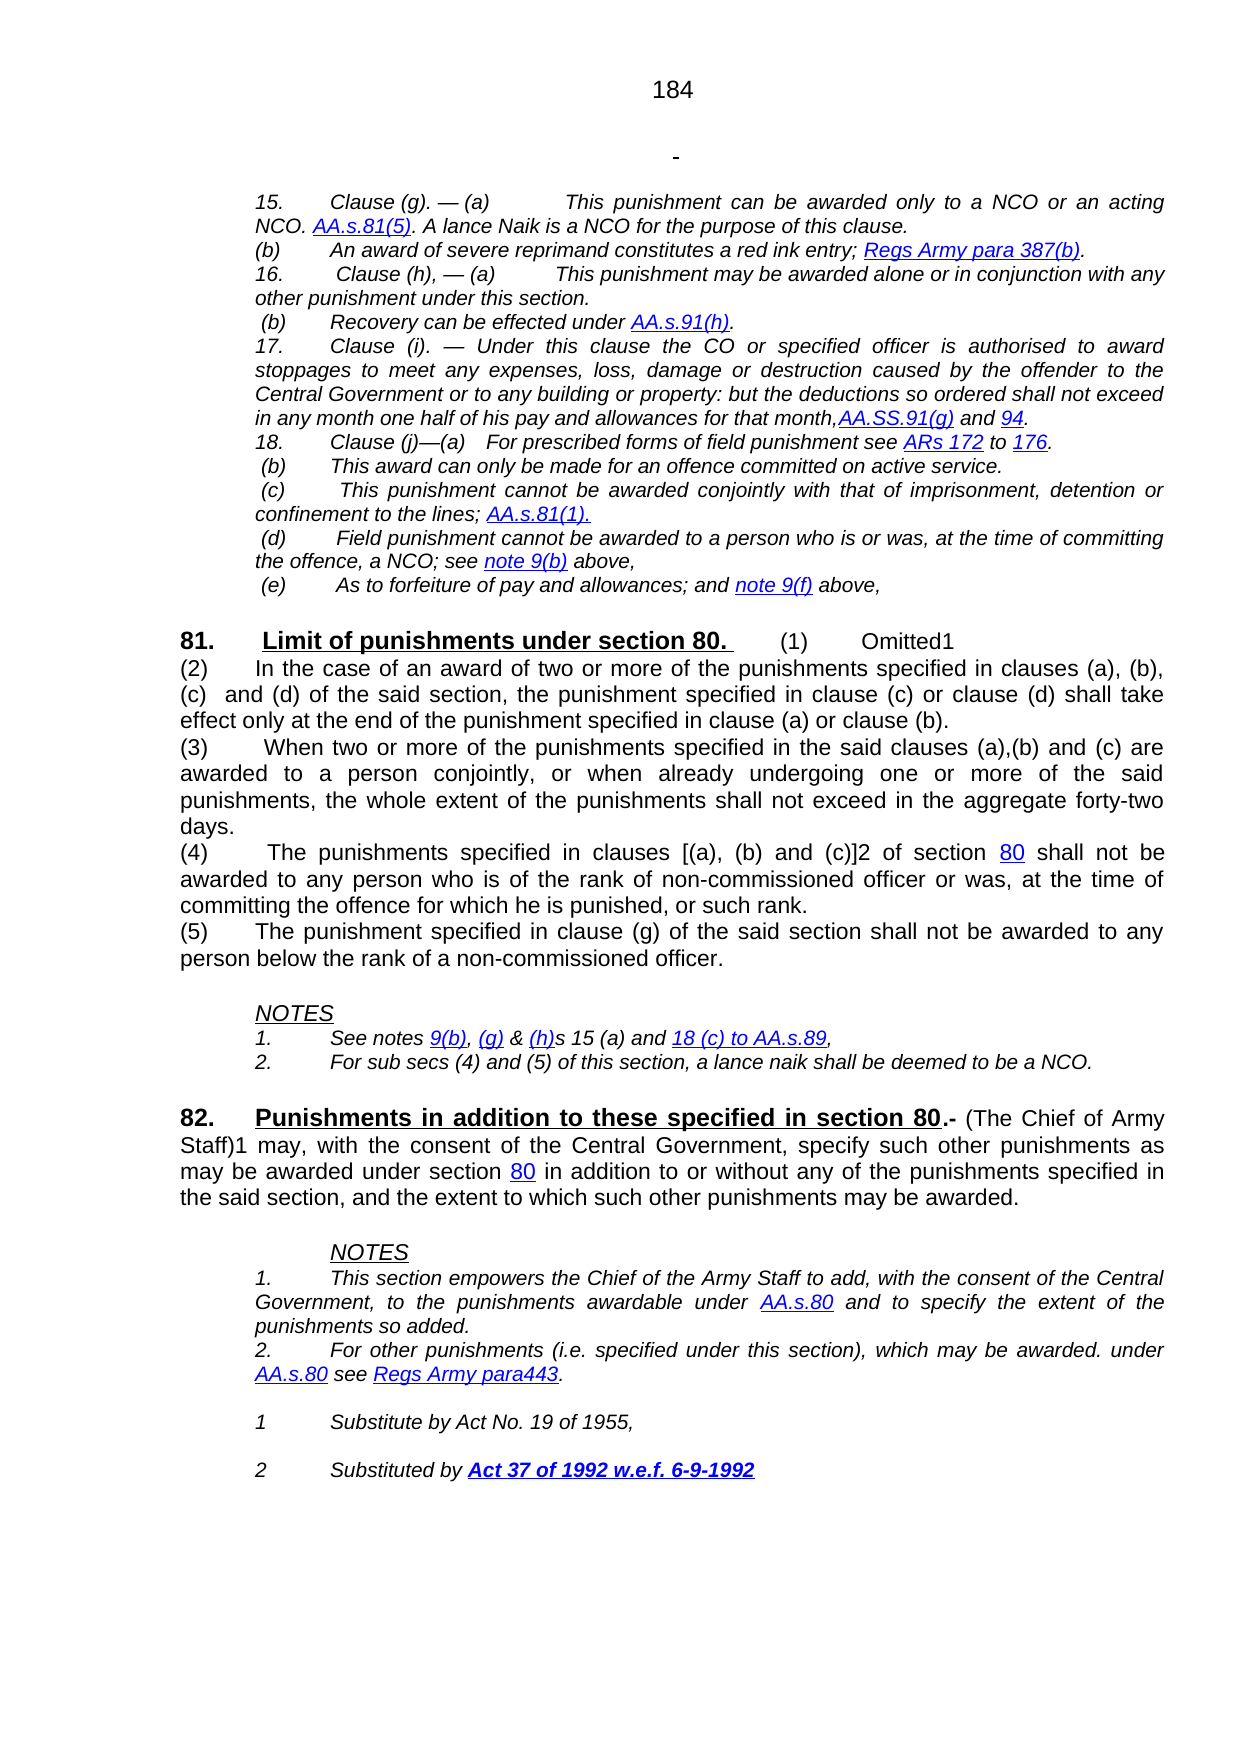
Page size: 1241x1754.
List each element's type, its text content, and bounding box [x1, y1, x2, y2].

text (3) When two or more of the punishments specified in the said clauses (a),(b) and (c) are awarded to a person conjointly, or when already undergoing one or more of the said punishments, the whole extent of the punishments shall not exceed in the aggregate forty-two days. [180, 734, 1165, 839]
subtitle NOTES [180, 1000, 1165, 1026]
text 16. Clause (h), — (a) This punishment may be awarded alone or in conjunction with any other punishment under this section. [255, 262, 1165, 310]
text 2. For sub secs (4) and (5) of this section, a lance naik shall be deemed to be a NCO. [255, 1050, 1165, 1074]
text 184 [180, 75, 1165, 104]
subtitle NOTES [255, 1239, 1165, 1266]
text 17. Clause (i). — Under this clause the CO or specified officer is authorised to award stoppages to meet any expenses, loss, damage or destruction caused by the offender to the Central Government or to any building or property: but the deductions so ordered shall not exceed in any month one half of his pay and allowances for that month,AA.SS.91(g) and 94. [255, 334, 1165, 429]
text (b) Recovery can be effected under AA.s.91(h). [255, 310, 1165, 334]
text 18. Clause (j)—(a) For prescribed forms of field punishment see ARs 172 to 176. [255, 429, 1165, 453]
text (e) As to forfeiture of pay and allowances; and note 9(f) above, [255, 573, 1165, 597]
text (c) This punishment cannot be awarded conjointly with that of imprisonment, detention or confinement to the lines; AA.s.81(1). [255, 477, 1165, 525]
text 1 Substitute by Act No. 19 of 1955, [255, 1409, 1165, 1433]
text (b) An award of severe reprimand constitutes a red ink entry; Regs Army para 387(b). [255, 238, 1165, 262]
text (d) Field punishment cannot be awarded to a person who is or was, at the time of committing the offence, a NCO; see note 9(b) above, [255, 525, 1165, 573]
text 82. Punishments in addition to these specified in section 80.- (The Chief of Army Staff)1 may, with the consent of the Central Government, specify such other punishments as may be awarded under section 80 in addition to or without any of the punishments specified in the said section, and the extent to which such other punishments may be awarded. [180, 1103, 1165, 1211]
text 2 Substituted by Act 37 of 1992 w.e.f. 6-9-1992 [255, 1457, 1165, 1481]
text (5) The punishment specified in clause (g) of the said section shall not be awarded to any person below the rank of a non-commissioned officer. [180, 918, 1165, 971]
text 1. This section empowers the Chief of the Army Staff to add, with the consent of the Central Government, to the punishments awardable under AA.s.80 and to specify the extent of the punishments so added. [255, 1266, 1165, 1338]
text 15. Clause (g). — (a) This punishment can be awarded only to a NCO or an acting NCO. AA.s.81(5). A lance Naik is a NCO for the purpose of this clause. [255, 190, 1165, 238]
text (b) This award can only be made for an offence committed on active service. [255, 453, 1165, 477]
text (2) In the case of an award of two or more of the punishments specified in clauses (a), (b), (c) and (d) of the said section, the punishment specified in clause (c) or clause (d) shall take effect only at the end of the punishment specified in clause (a) or clause (b). [180, 655, 1165, 734]
text (4) The punishments specified in clauses [(a), (b) and (c)]2 of section 80 shall not be awarded to any person who is of the rank of non-commissioned officer or was, at the time of committing the offence for which he is punished, or such rank. [180, 839, 1165, 918]
text 1. See notes 9(b), (g) & (h)s 15 (a) and 18 (c) to AA.s.89, [255, 1026, 1165, 1050]
text 81. Limit of punishments under section 80. (1) Omitted1 [180, 626, 1165, 655]
text 2. For other punishments (i.e. specified under this section), which may be awarded. under AA.s.80 see Regs Army para443. [255, 1338, 1165, 1386]
